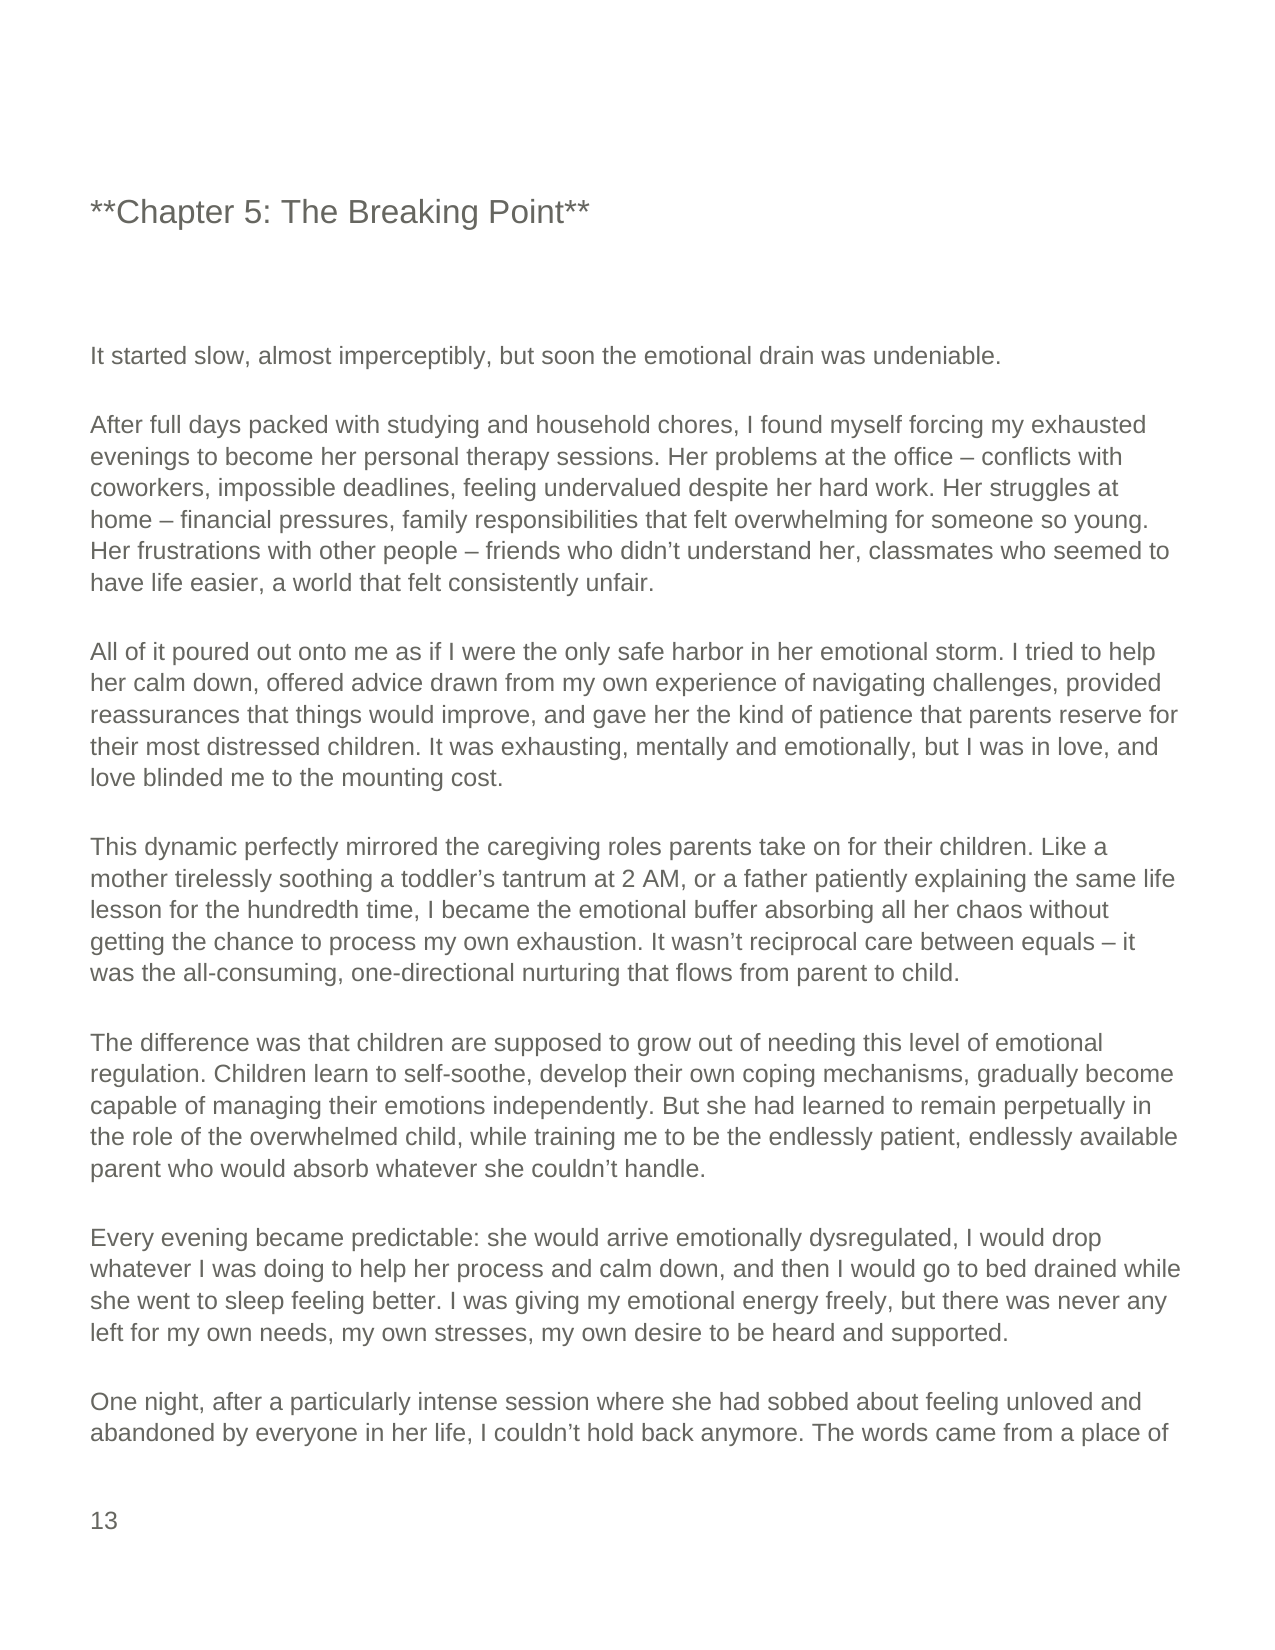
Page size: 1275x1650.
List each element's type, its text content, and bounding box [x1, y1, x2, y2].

text It started slow, almost imperceptibly, but soon the emotional drain was undeniable. [90, 341, 1185, 370]
text **Chapter 5: The Breaking Point** [90, 192, 1185, 231]
text This dynamic perfectly mirrored the caregiving roles parents take on for their children. Like a mother tirelessly soothing a toddler’s tantrum at 2 AM, or a father patiently explaining the same life lesson for the hundredth time, I became the emotional buffer absorbing all her chaos without getting the chance to process my own exhaustion. It wasn’t reciprocal care between equals – it was the all-consuming, one-directional nurturing that flows from parent to child. [90, 832, 1185, 987]
text The difference was that children are supposed to grow out of needing this level of emotional regulation. Children learn to self-soothe, develop their own coping mechanisms, gradually become capable of managing their emotions independently. But she had learned to remain perpetually in the role of the overwhelmed child, while training me to be the endlessly patient, endlessly available parent who would absorb whatever she couldn’t handle. [90, 1027, 1185, 1182]
text After full days packed with studying and household chores, I found myself forcing my exhausted evenings to become her personal therapy sessions. Her problems at the office – conflicts with coworkers, impossible deadlines, feeling undervalued despite her hard work. Her struggles at home – financial pressures, family responsibilities that felt overwhelming for someone so young. Her frustrations with other people – friends who didn’t understand her, classmates who seemed to have life easier, a world that felt consistently unfair. [90, 410, 1185, 597]
text Every evening became predictable: she would arrive emotionally dysregulated, I would drop whatever I was doing to help her process and calm down, and then I would go to bed drained while she went to sleep feeling better. I was giving my emotional energy freely, but there was never any left for my own needs, my own stresses, my own desire to be heard and supported. [90, 1223, 1185, 1346]
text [90, 1387, 1185, 1447]
text All of it poured out onto me as if I were the only safe harbor in her emotional storm. I tried to help her calm down, offered advice drawn from my own experience of navigating challenges, provided reassurances that things would improve, and gave her the kind of patience that parents reserve for their most distressed children. It was exhausting, mentally and emotionally, but I was in love, and love blinded me to the mounting cost. [90, 637, 1185, 792]
